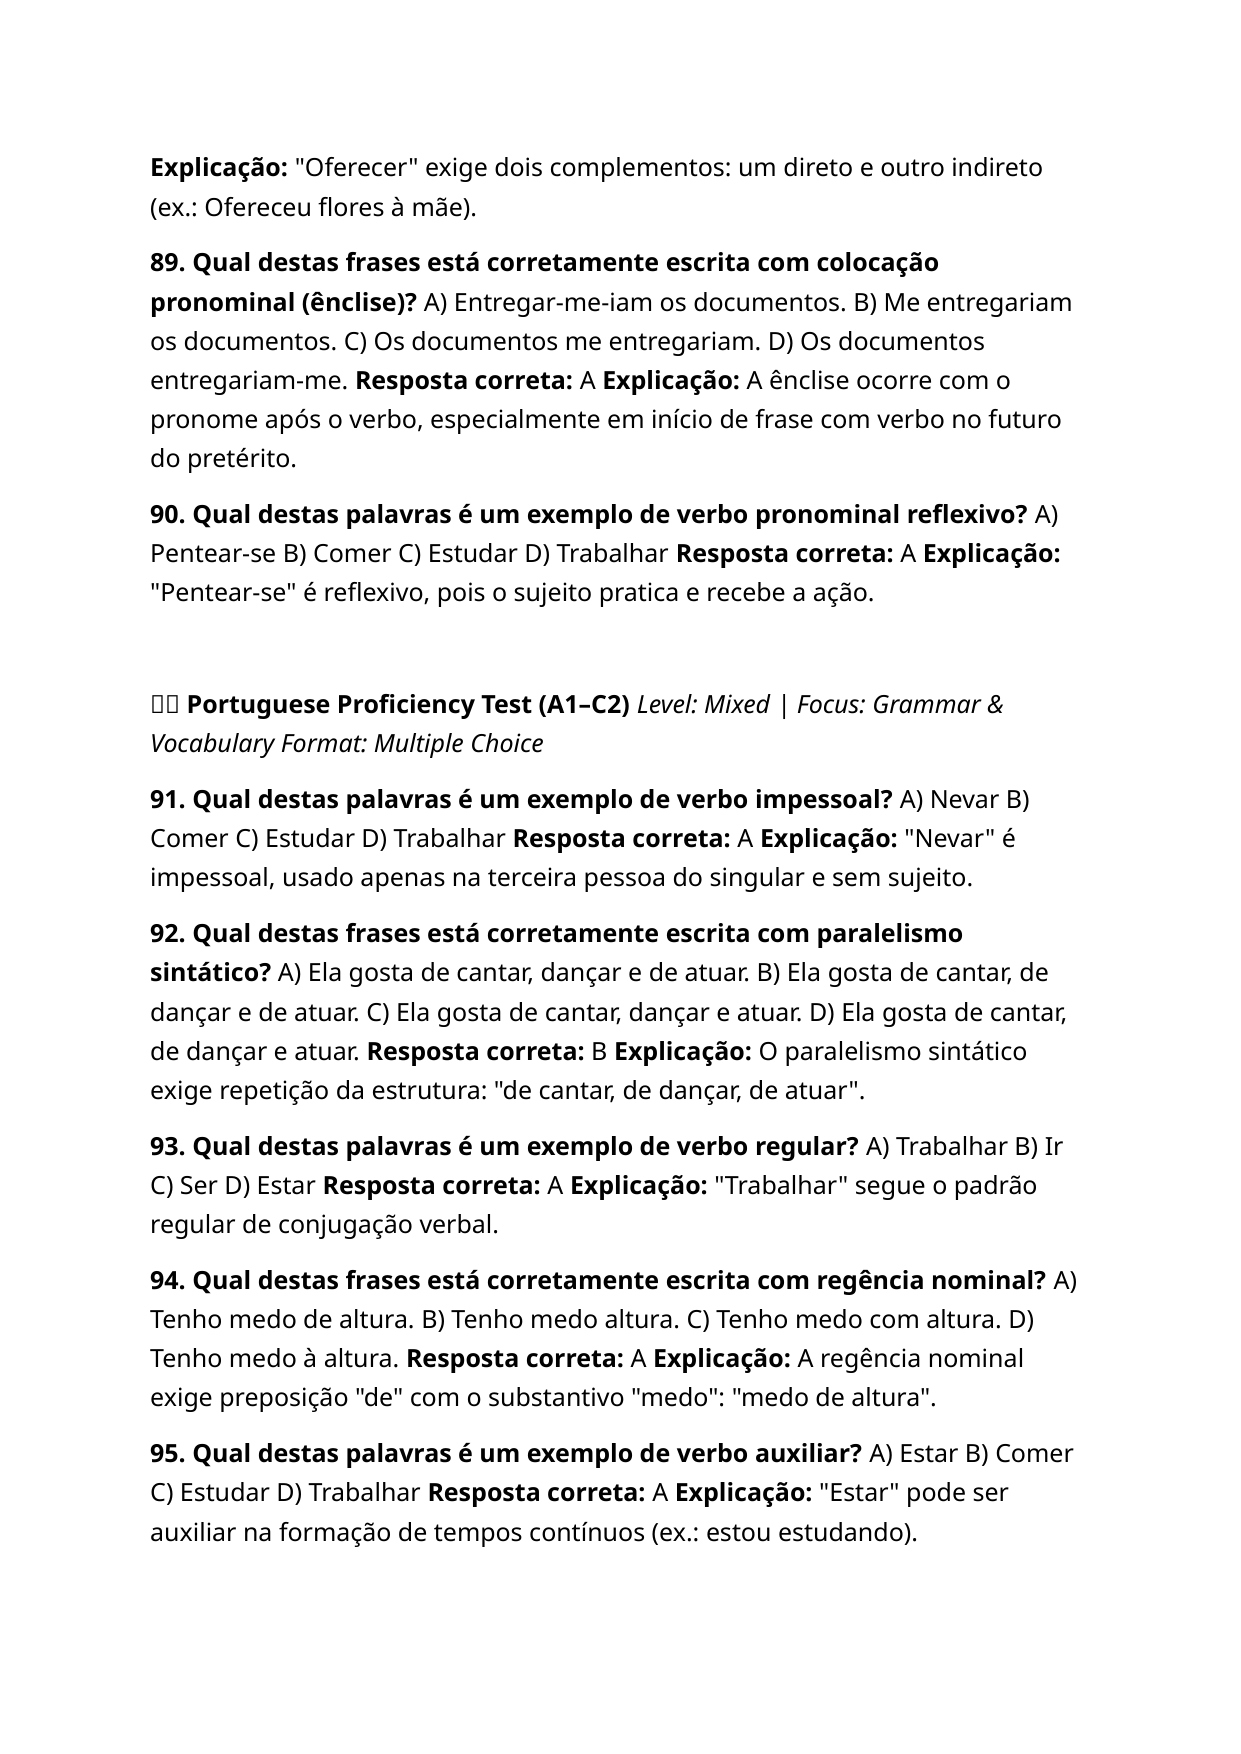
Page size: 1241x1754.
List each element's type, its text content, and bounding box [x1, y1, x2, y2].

text 91. Qual destas palavras é um exemplo de verbo impessoal? A) Nevar B) Comer C) Estudar D) Trabalhar Resposta correta: A Explicação: "Nevar" é impessoal, usado apenas na terceira pessoa do singular e sem sujeito. [150, 782, 1090, 894]
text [150, 150, 1090, 223]
text 90. Qual destas palavras é um exemplo de verbo pronominal reflexivo? A) Pentear-se B) Comer C) Estudar D) Trabalhar Resposta correta: A Explicação: "Pentear-se" é reflexivo, pois o sujeito pratica e recebe a ação. [150, 497, 1090, 609]
text 92. Qual destas frases está corretamente escrita com paralelismo sintático? A) Ela gosta de cantar, dançar e de atuar. B) Ela gosta de cantar, de dançar e de atuar. C) Ela gosta de cantar, dançar e atuar. D) Ela gosta de cantar, de dançar e atuar. Resposta correta: B Explicação: O paralelismo sintático exige repetição da estrutura: "de cantar, de dançar, de atuar". [150, 916, 1090, 1107]
text 89. Qual destas frases está corretamente escrita com colocação pronominal (ênclise)? A) Entregar-me-iam os documentos. B) Me entregariam os documentos. C) Os documentos me entregariam. D) Os documentos entregariam-me. Resposta correta: A Explicação: A ênclise ocorre com o pronome após o verbo, especialmente em início de frase com verbo no futuro do pretérito. [150, 245, 1090, 475]
text 95. Qual destas palavras é um exemplo de verbo auxiliar? A) Estar B) Comer C) Estudar D) Trabalhar Resposta correta: A Explicação: "Estar" pode ser auxiliar na formação de tempos contínuos (ex.: estou estudando). [150, 1436, 1090, 1548]
text 94. Qual destas frases está corretamente escrita com regência nominal? A) Tenho medo de altura. B) Tenho medo altura. C) Tenho medo com altura. D) Tenho medo à altura. Resposta correta: A Explicação: A regência nominal exige preposição "de" com o substantivo "medo": "medo de altura". [150, 1262, 1090, 1414]
text 93. Qual destas palavras é um exemplo de verbo regular? A) Trabalhar B) Ir C) Ser D) Estar Resposta correta: A Explicação: "Trabalhar" segue o padrão regular de conjugação verbal. [150, 1128, 1090, 1241]
text 🇵🇹 Portuguese Proficiency Test (A1–C2) Level: Mixed | Focus: Grammar & Vocabulary Format: Multiple Choice [150, 687, 1090, 760]
